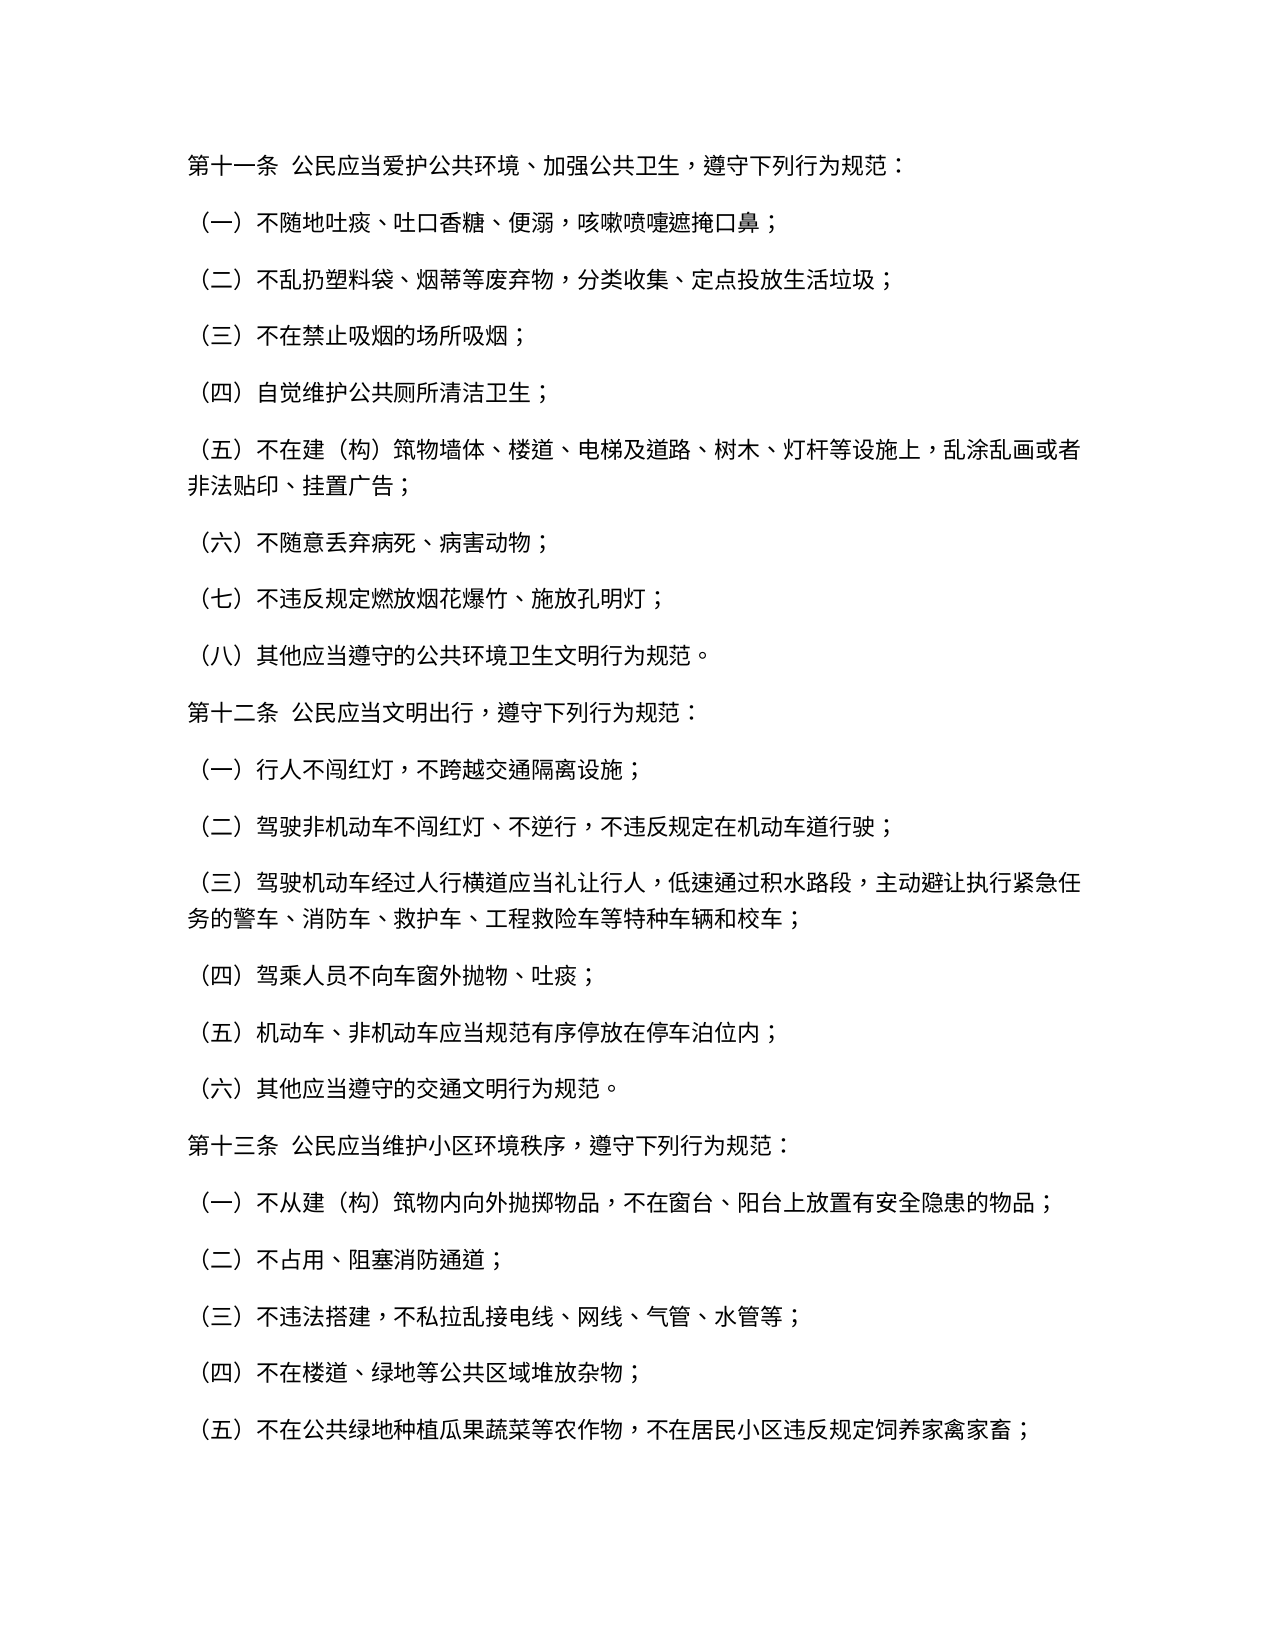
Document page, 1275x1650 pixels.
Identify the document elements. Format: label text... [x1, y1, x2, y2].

text （三）不在禁止吸烟的场所吸烟； [187, 320, 1087, 352]
text （六）不随意丢弃病死、病害动物； [187, 527, 1087, 558]
text （二）驾驶非机动车不闯红灯、不逆行，不违反规定在机动车道行驶； [187, 810, 1087, 842]
text （六）其他应当遵守的交通文明行为规范。 [187, 1073, 1087, 1105]
text （五）不在建（构）筑物墙体、楼道、电梯及道路、树木、灯杆等设施上，乱涂乱画或者非法贴印、挂置广告； [187, 434, 1087, 501]
text （一）不随地吐痰、吐口香糖、便溺，咳嗽喷嚏遮掩口鼻； [187, 207, 1087, 238]
text （一）不从建（构）筑物内向外抛掷物品，不在窗台、阳台上放置有安全隐患的物品； [187, 1187, 1087, 1218]
text （四）驾乘人员不向车窗外抛物、吐痰； [187, 960, 1087, 991]
text 第十二条 公民应当文明出行，遵守下列行为规范： [187, 697, 1087, 728]
text （一）行人不闯红灯，不跨越交通隔离设施； [187, 754, 1087, 785]
text （八）其他应当遵守的公共环境卫生文明行为规范。 [187, 640, 1087, 671]
text （五）机动车、非机动车应当规范有序停放在停车泊位内； [187, 1017, 1087, 1048]
text （四）自觉维护公共厕所清洁卫生； [187, 377, 1087, 408]
text 第十一条 公民应当爱护公共环境、加强公共卫生，遵守下列行为规范： [187, 150, 1087, 181]
text 第十三条 公民应当维护小区环境秩序，遵守下列行为规范： [187, 1130, 1087, 1161]
text （二）不占用、阻塞消防通道； [187, 1244, 1087, 1275]
text （五）不在公共绿地种植瓜果蔬菜等农作物，不在居民小区违反规定饲养家禽家畜； [187, 1414, 1087, 1445]
text （三）驾驶机动车经过人行横道应当礼让行人，低速通过积水路段，主动避让执行紧急任务的警车、消防车、救护车、工程救险车等特种车辆和校车； [187, 867, 1087, 934]
text （四）不在楼道、绿地等公共区域堆放杂物； [187, 1357, 1087, 1388]
text （二）不乱扔塑料袋、烟蒂等废弃物，分类收集、定点投放生活垃圾； [187, 263, 1087, 295]
text （三）不违法搭建，不私拉乱接电线、网线、气管、水管等； [187, 1301, 1087, 1332]
text （七）不违反规定燃放烟花爆竹、施放孔明灯； [187, 583, 1087, 614]
